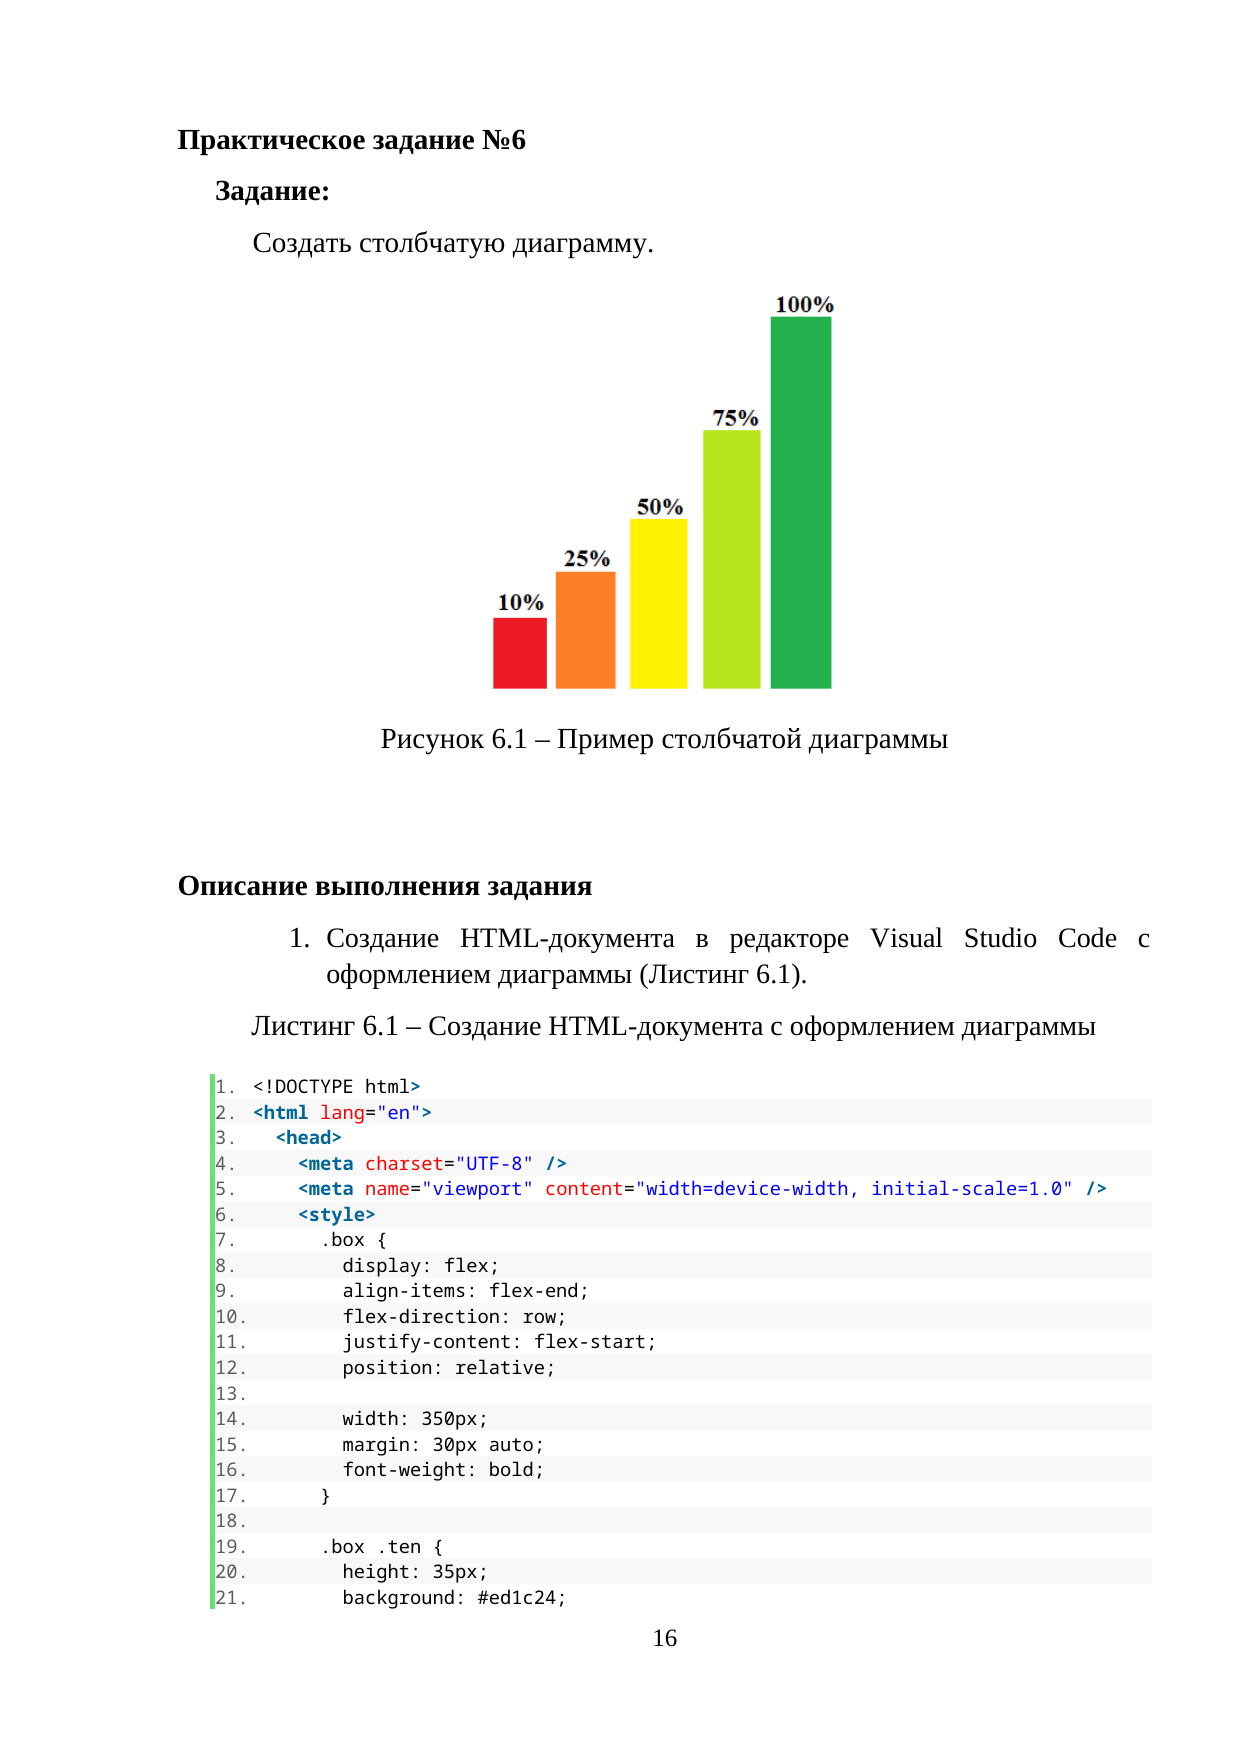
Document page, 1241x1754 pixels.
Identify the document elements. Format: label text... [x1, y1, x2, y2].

list } [215, 1482, 1152, 1507]
list <meta name="viewport" content="width=device-width, initial-scale=1.0" /> [215, 1176, 1152, 1201]
list position: relative; [215, 1354, 1152, 1380]
list align-items: flex-end; [215, 1278, 1152, 1303]
subtitle Практическое задание №6 [177, 122, 1152, 156]
list width: 350px; [215, 1405, 1152, 1431]
text Листинг 6.1 – Создание HTML-документа с оформлением диаграммы [177, 1008, 1152, 1042]
text Создать столбчатую диаграмму. [177, 225, 1152, 259]
list display: flex; [215, 1252, 1152, 1278]
text Задание: [177, 173, 1152, 206]
list flex-direction: row; [215, 1303, 1152, 1329]
list Создание HTML-документа в редакторе Visual Studio Code с оформлением диаграммы (Листинг 6.1). [288, 921, 1152, 989]
list justify-content: flex-start; [215, 1329, 1152, 1354]
list <meta charset="UTF-8" /> [215, 1150, 1152, 1176]
list font-weight: bold; [215, 1456, 1152, 1482]
list .box .ten { [215, 1533, 1152, 1558]
list <!DOCTYPE html> [210, 1073, 1152, 1099]
list height: 35px; [215, 1558, 1152, 1584]
picture [493, 292, 836, 691]
text Рисунок 6.1 – Пример столбчатой диаграммы [177, 722, 1152, 755]
list margin: 30px auto; [215, 1431, 1152, 1456]
list background: #ed1c24; [215, 1584, 1152, 1609]
list <style> [215, 1201, 1152, 1227]
list .box { [215, 1227, 1152, 1252]
list <head> [215, 1124, 1152, 1150]
text Описание выполнения задания [177, 868, 1152, 901]
list <html lang="en"> [215, 1099, 1152, 1124]
